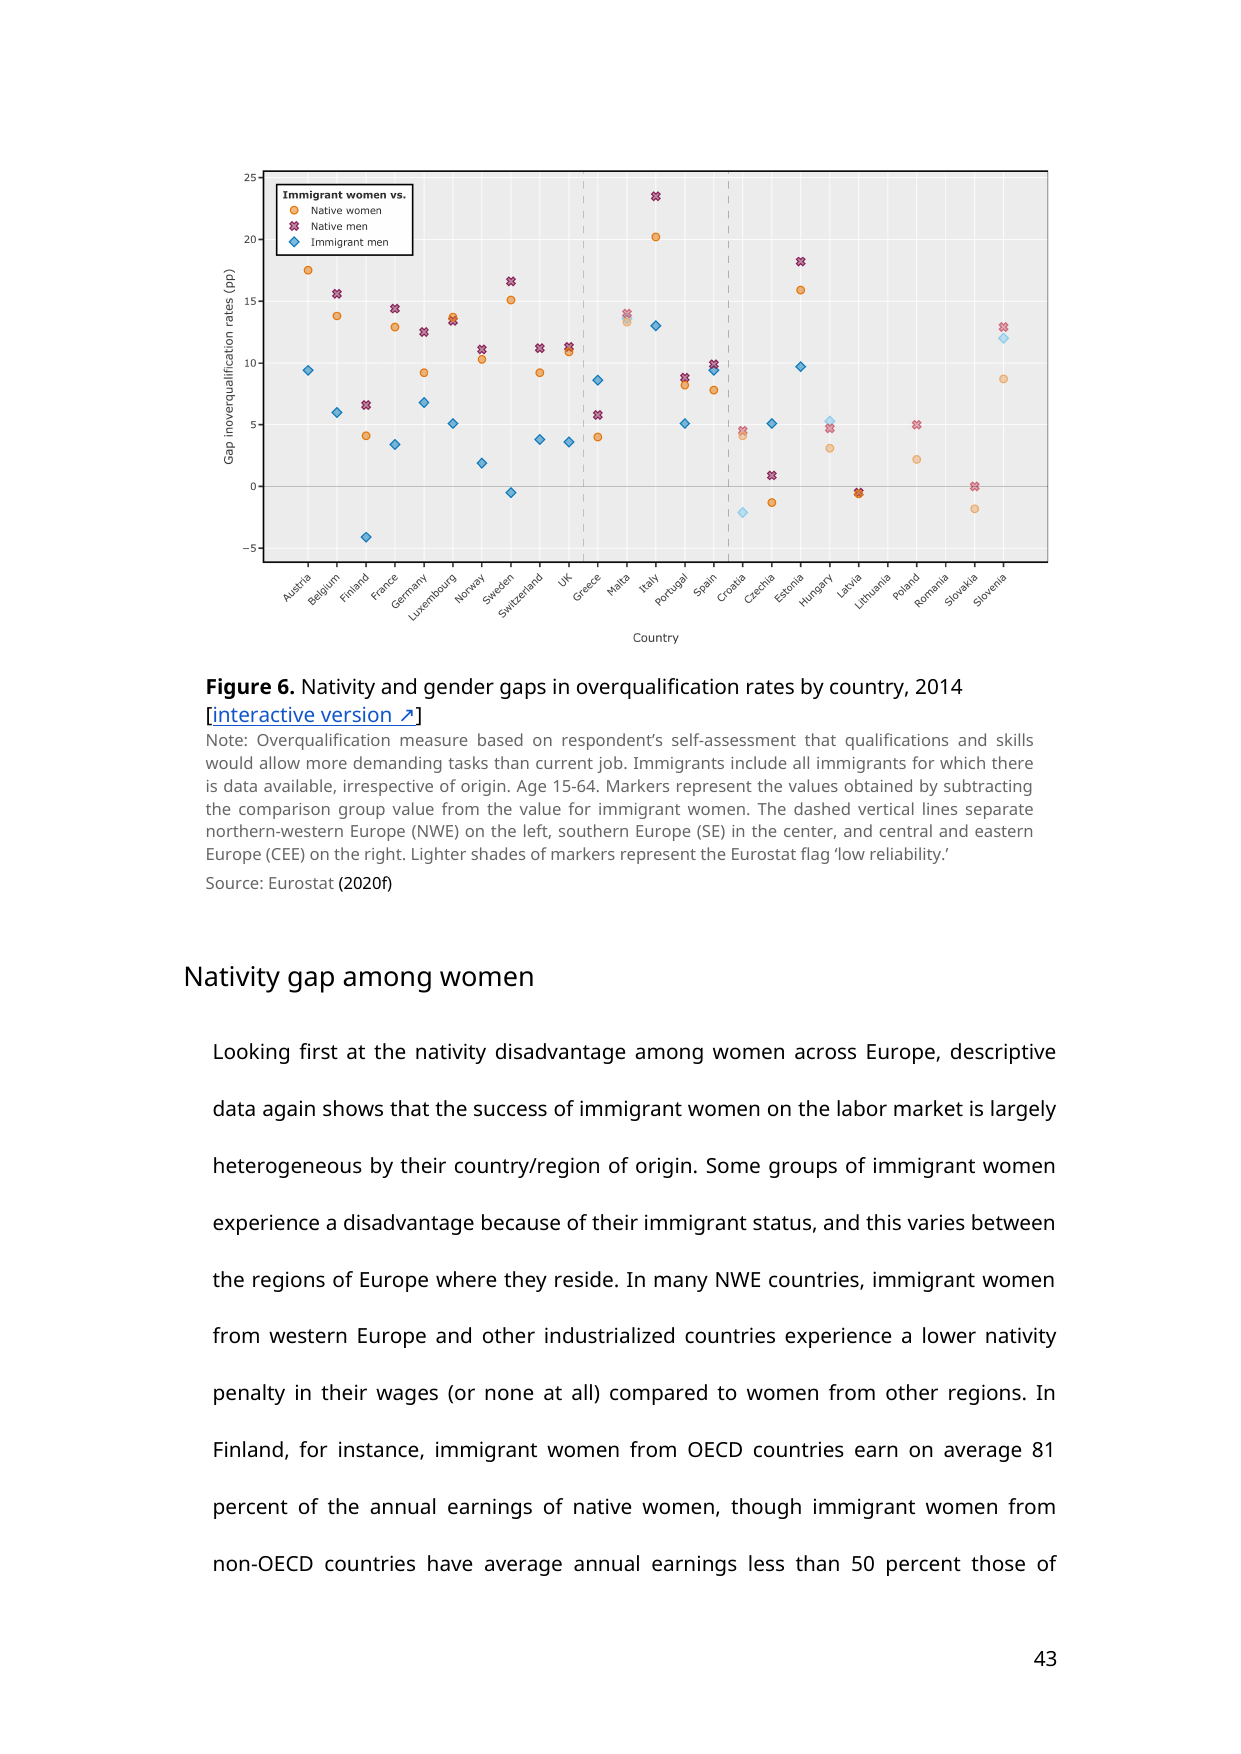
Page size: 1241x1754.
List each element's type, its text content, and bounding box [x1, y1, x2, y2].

text Source: Eurostat (2020f) [205, 871, 1035, 894]
text Figure 6. Nativity and gender gaps in overqualification rates by country, 2014 [205, 672, 1035, 701]
text Note: Overqualification measure based on respondent’s self-assessment that qualifications and skills would allow more demanding tasks than current job. Immigrants include all immigrants for which there is data available, irrespective of origin. Age 15-64. Markers represent the values obtained by subtracting the comparison group value from the value for immigrant women. The dashed vertical lines separate northern-western Europe (NWE) on the left, southern Europe (SE) in the center, and central and eastern Europe (CEE) on the right. Lighter shades of markers represent the Eurostat flag ‘low reliability.’ [205, 729, 1035, 865]
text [212, 1037, 1057, 1578]
subtitle Nativity gap among women [183, 957, 1057, 994]
text [interactive version ↗] [205, 701, 1035, 729]
picture [221, 147, 1049, 644]
